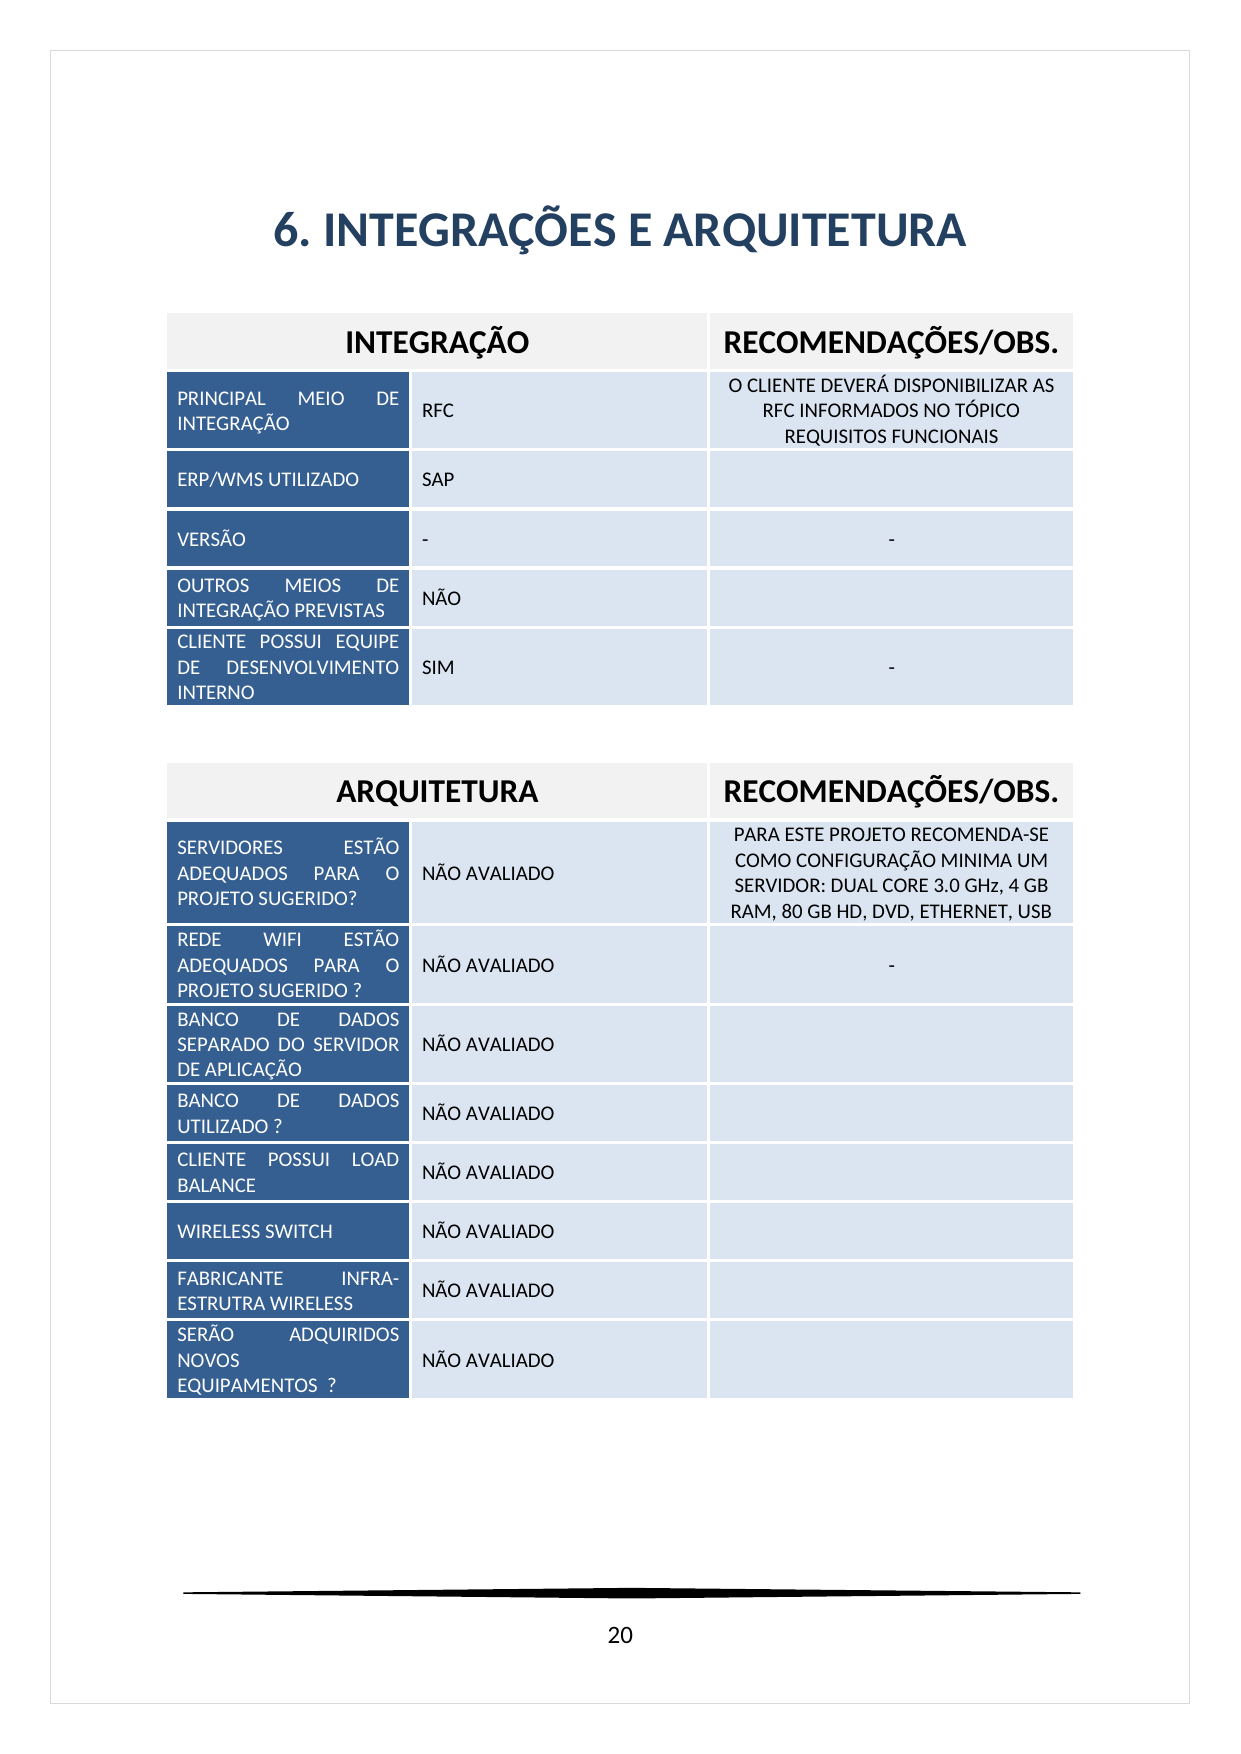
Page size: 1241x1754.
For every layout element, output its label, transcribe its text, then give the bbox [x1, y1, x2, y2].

table_cell PRINCIPAL MEIO DE INTEGRAÇÃO [167, 372, 409, 448]
table_cell - [710, 926, 1073, 1003]
table_cell VERSÃO [167, 511, 409, 566]
table_cell CLIENTE POSSUI EQUIPE DE DESENVOLVIMENTO INTERNO [167, 629, 409, 705]
table_cell SAP [412, 451, 707, 507]
table_cell [710, 1203, 1073, 1259]
table_cell CLIENTE POSSUI LOAD BALANCE [167, 1144, 409, 1200]
table_cell - [710, 629, 1073, 705]
subtitle 6. INTEGRAÇÕES E ARQUITETURA [177, 197, 1063, 258]
table_cell - [710, 511, 1073, 566]
table_cell NÃO AVALIADO [412, 822, 707, 923]
table_cell [710, 1262, 1073, 1318]
table_cell [710, 1085, 1073, 1141]
table_cell NÃO AVALIADO [412, 1321, 707, 1398]
table_cell NÃO AVALIADO [412, 1203, 707, 1259]
table_cell [710, 1006, 1073, 1082]
table_cell NÃO AVALIADO [412, 926, 707, 1003]
table_cell PARA ESTE PROJETO RECOMENDA-SE COMO CONFIGURAÇÃO MINIMA UM SERVIDOR: DUAL CORE 3.0 GHz, 4 GB RAM, 80 GB HD, DVD, ETHERNET, USB [710, 822, 1073, 923]
table_cell [710, 451, 1073, 507]
table_cell [710, 1321, 1073, 1398]
table_cell OUTROS MEIOS DE INTEGRAÇÃO PREVISTAS [167, 570, 409, 626]
table_cell REDE WIFI ESTÃO ADEQUADOS PARA O PROJETO SUGERIDO ? [167, 926, 409, 1003]
table_header RECOMENDAÇÕES/OBS. [710, 313, 1073, 369]
table_cell SERÃO ADQUIRIDOS NOVOS EQUIPAMENTOS ? [167, 1321, 409, 1398]
table_cell O CLIENTE DEVERÁ DISPONIBILIZAR AS RFC INFORMADOS NO TÓPICO REQUISITOS FUNCIONAIS [710, 372, 1073, 448]
table_cell [710, 1144, 1073, 1200]
table_cell NÃO AVALIADO [412, 1262, 707, 1318]
table_cell NÃO [412, 570, 707, 626]
table_header INTEGRAÇÃO [167, 313, 707, 369]
table_cell FABRICANTE INFRA-ESTRUTRA WIRELESS [167, 1262, 409, 1318]
table_cell SERVIDORES ESTÃO ADEQUADOS PARA O PROJETO SUGERIDO? [167, 822, 409, 923]
table_cell - [412, 511, 707, 566]
table_header ARQUITETURA [167, 763, 707, 818]
table_cell BANCO DE DADOS UTILIZADO ? [167, 1085, 409, 1141]
table_cell RFC [412, 372, 707, 448]
table_cell SIM [412, 629, 707, 705]
table_cell [710, 570, 1073, 626]
table_cell WIRELESS SWITCH [167, 1203, 409, 1259]
table_cell NÃO AVALIADO [412, 1006, 707, 1082]
table_cell NÃO AVALIADO [412, 1144, 707, 1200]
table_header RECOMENDAÇÕES/OBS. [710, 763, 1073, 818]
table_cell NÃO AVALIADO [412, 1085, 707, 1141]
table_cell ERP/WMS UTILIZADO [167, 451, 409, 507]
table_cell BANCO DE DADOS SEPARADO DO SERVIDOR DE APLICAÇÃO [167, 1006, 409, 1082]
